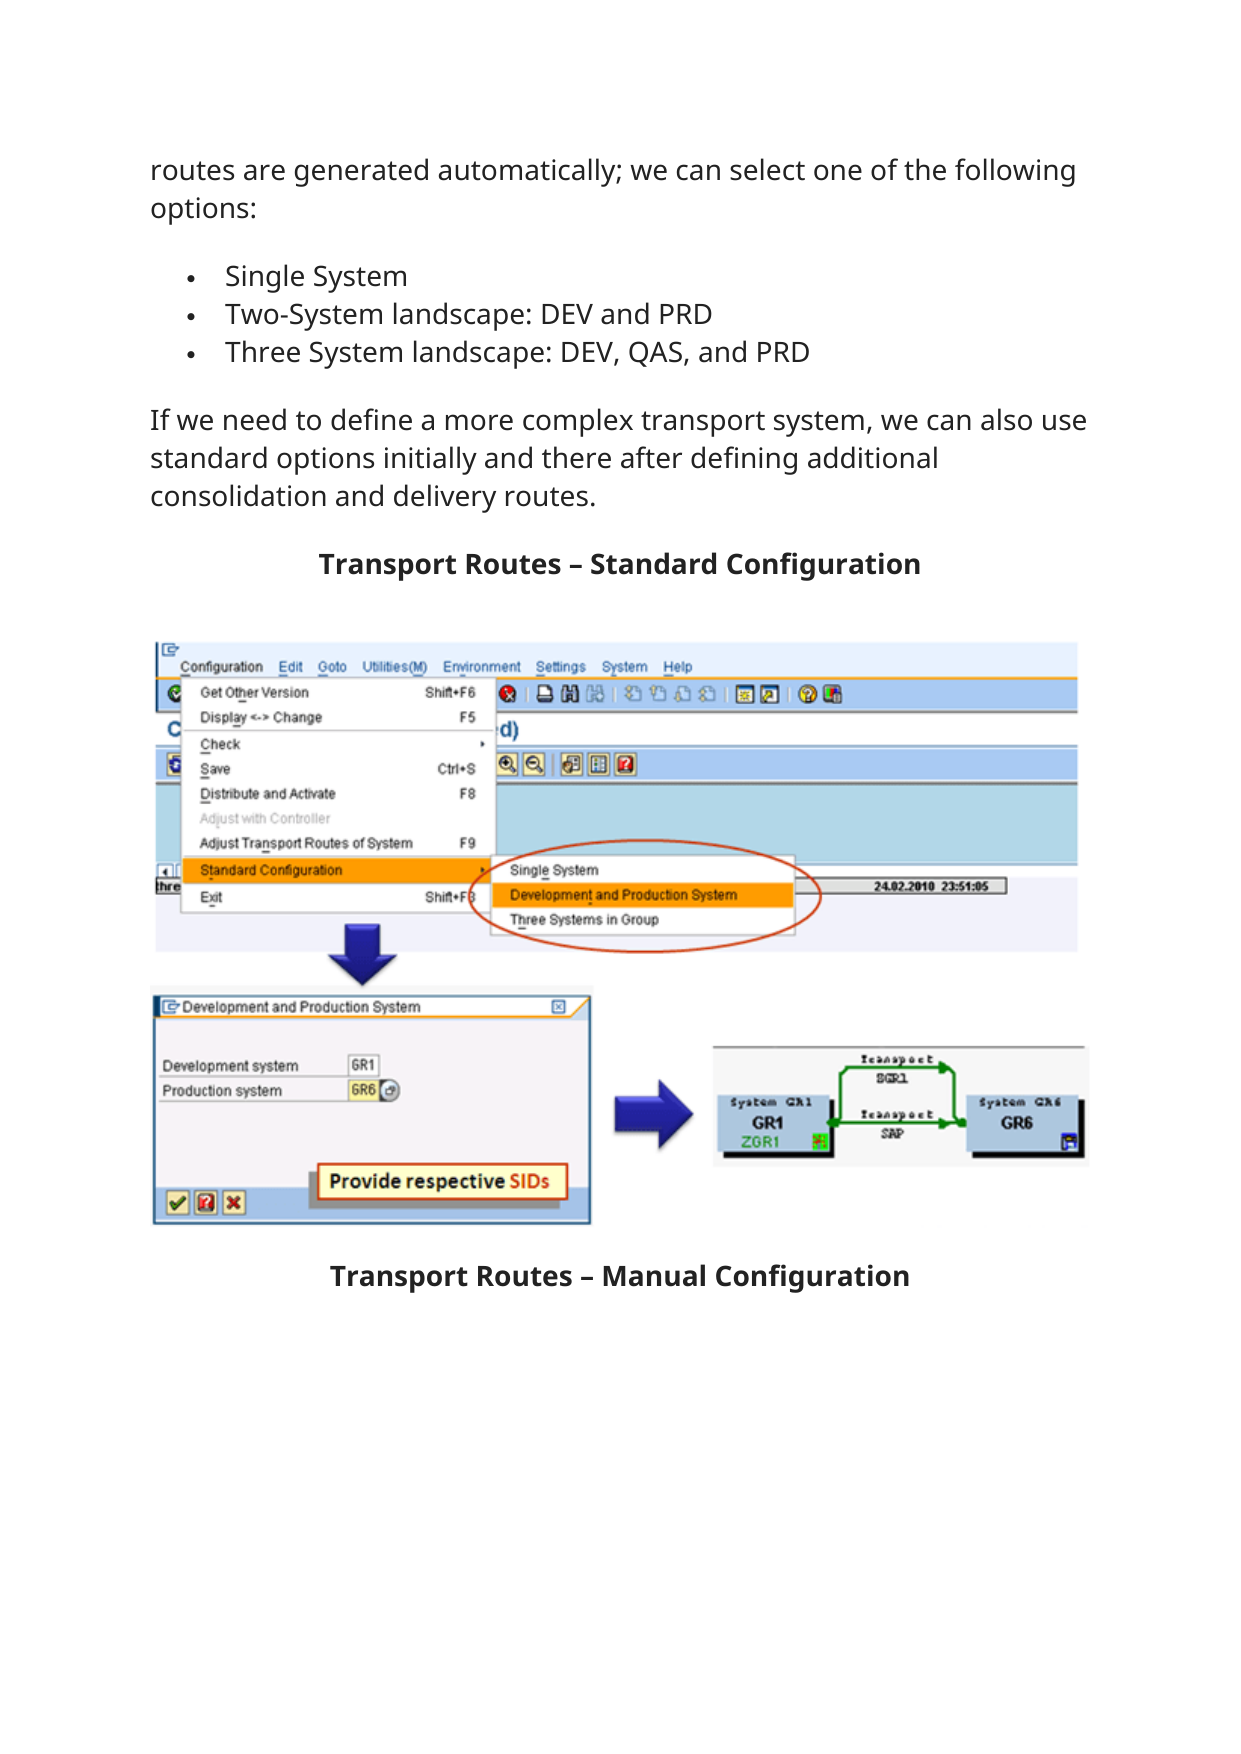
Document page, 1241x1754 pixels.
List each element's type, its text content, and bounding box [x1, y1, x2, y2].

text Transport Routes – Manual Configuration [150, 1257, 1090, 1323]
list Two-System landscape: DEV and PRD [187, 294, 1090, 332]
list Three System landscape: DEV, QAS, and PRD [187, 332, 1090, 371]
picture [150, 639, 1091, 1228]
text If we need to define a more complex transport system, we can also use standard options initially and there after defining additional consolidation and delivery routes. [150, 400, 1090, 515]
text Transport Routes – Standard Configuration [150, 544, 1090, 611]
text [150, 150, 1090, 227]
list Single System [187, 256, 1090, 294]
